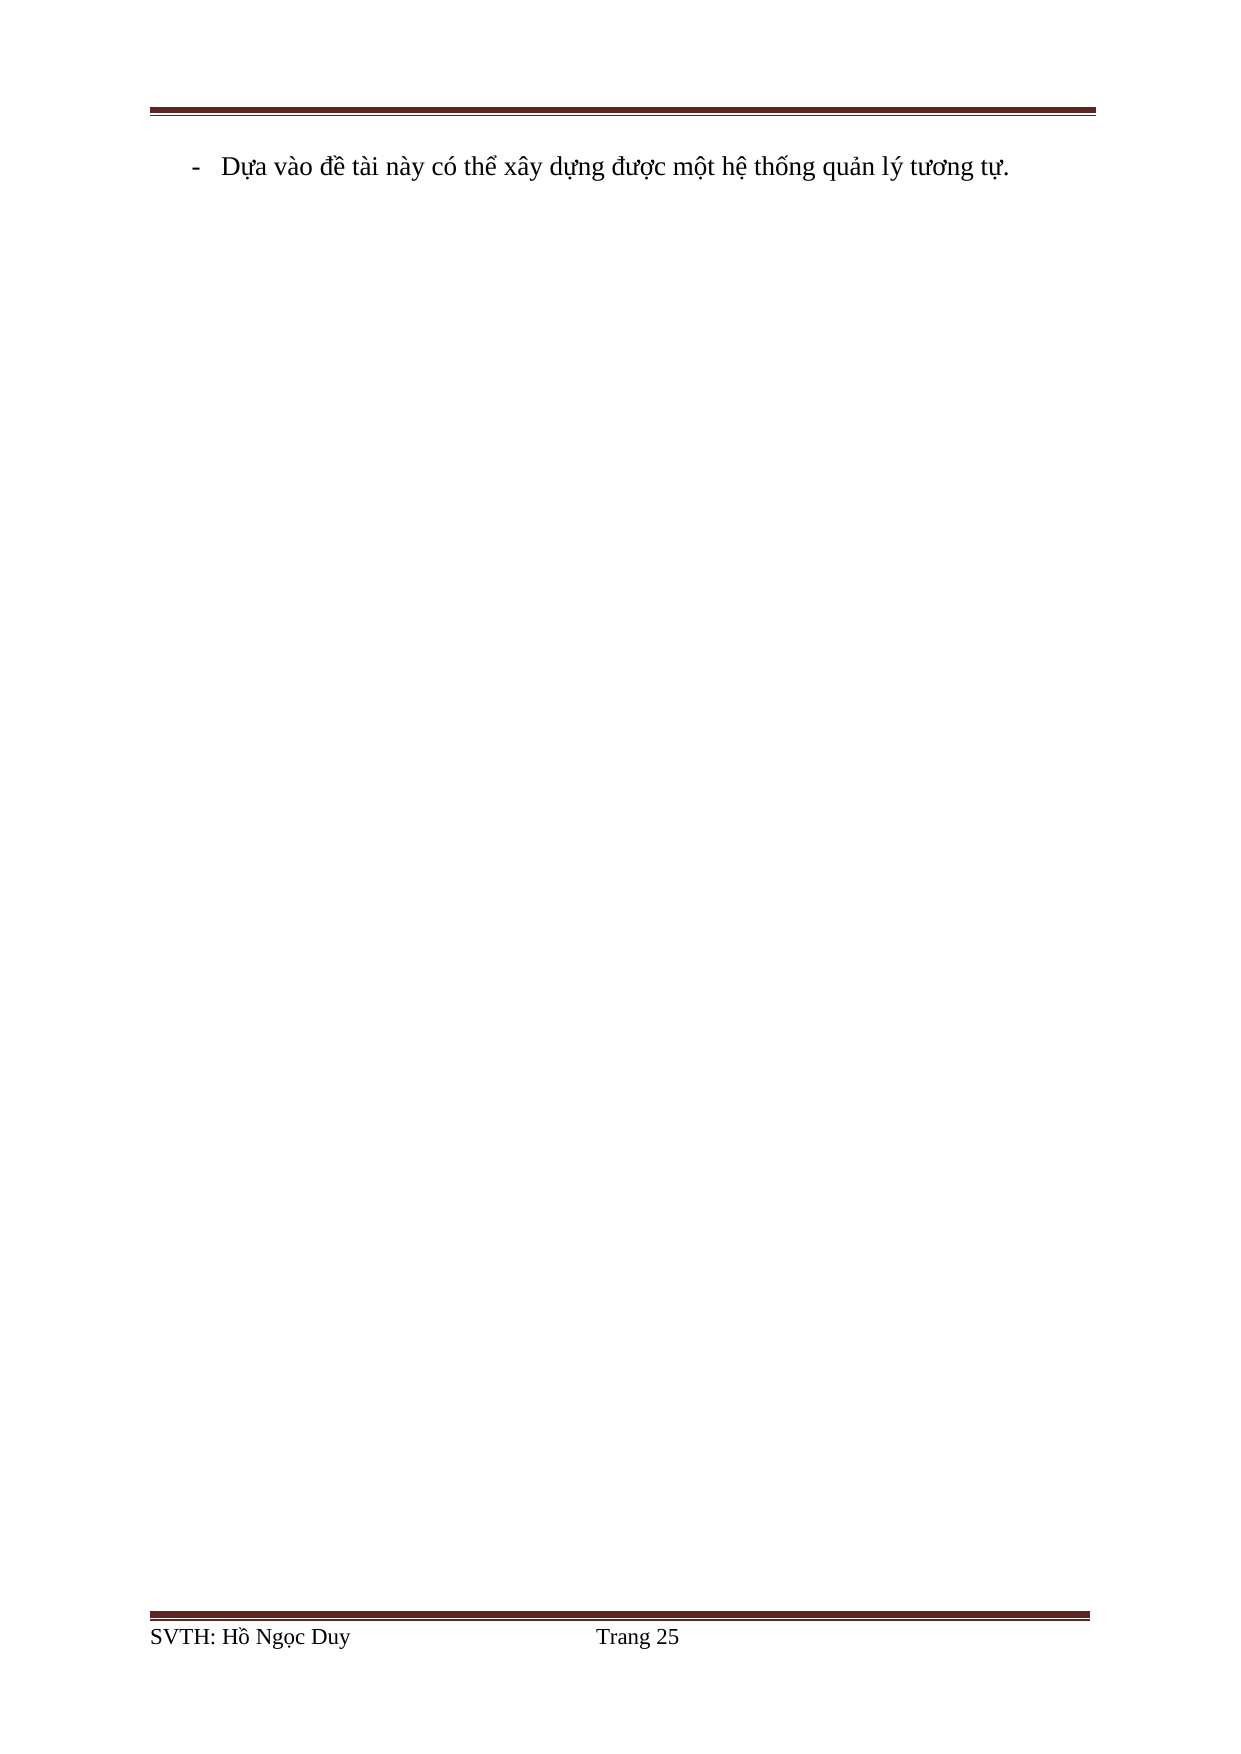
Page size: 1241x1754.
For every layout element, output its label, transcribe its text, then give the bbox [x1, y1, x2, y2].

list Dựa vào đề tài này có thể xây dựng được một hệ thống quản lý tương tự. [150, 150, 1090, 181]
